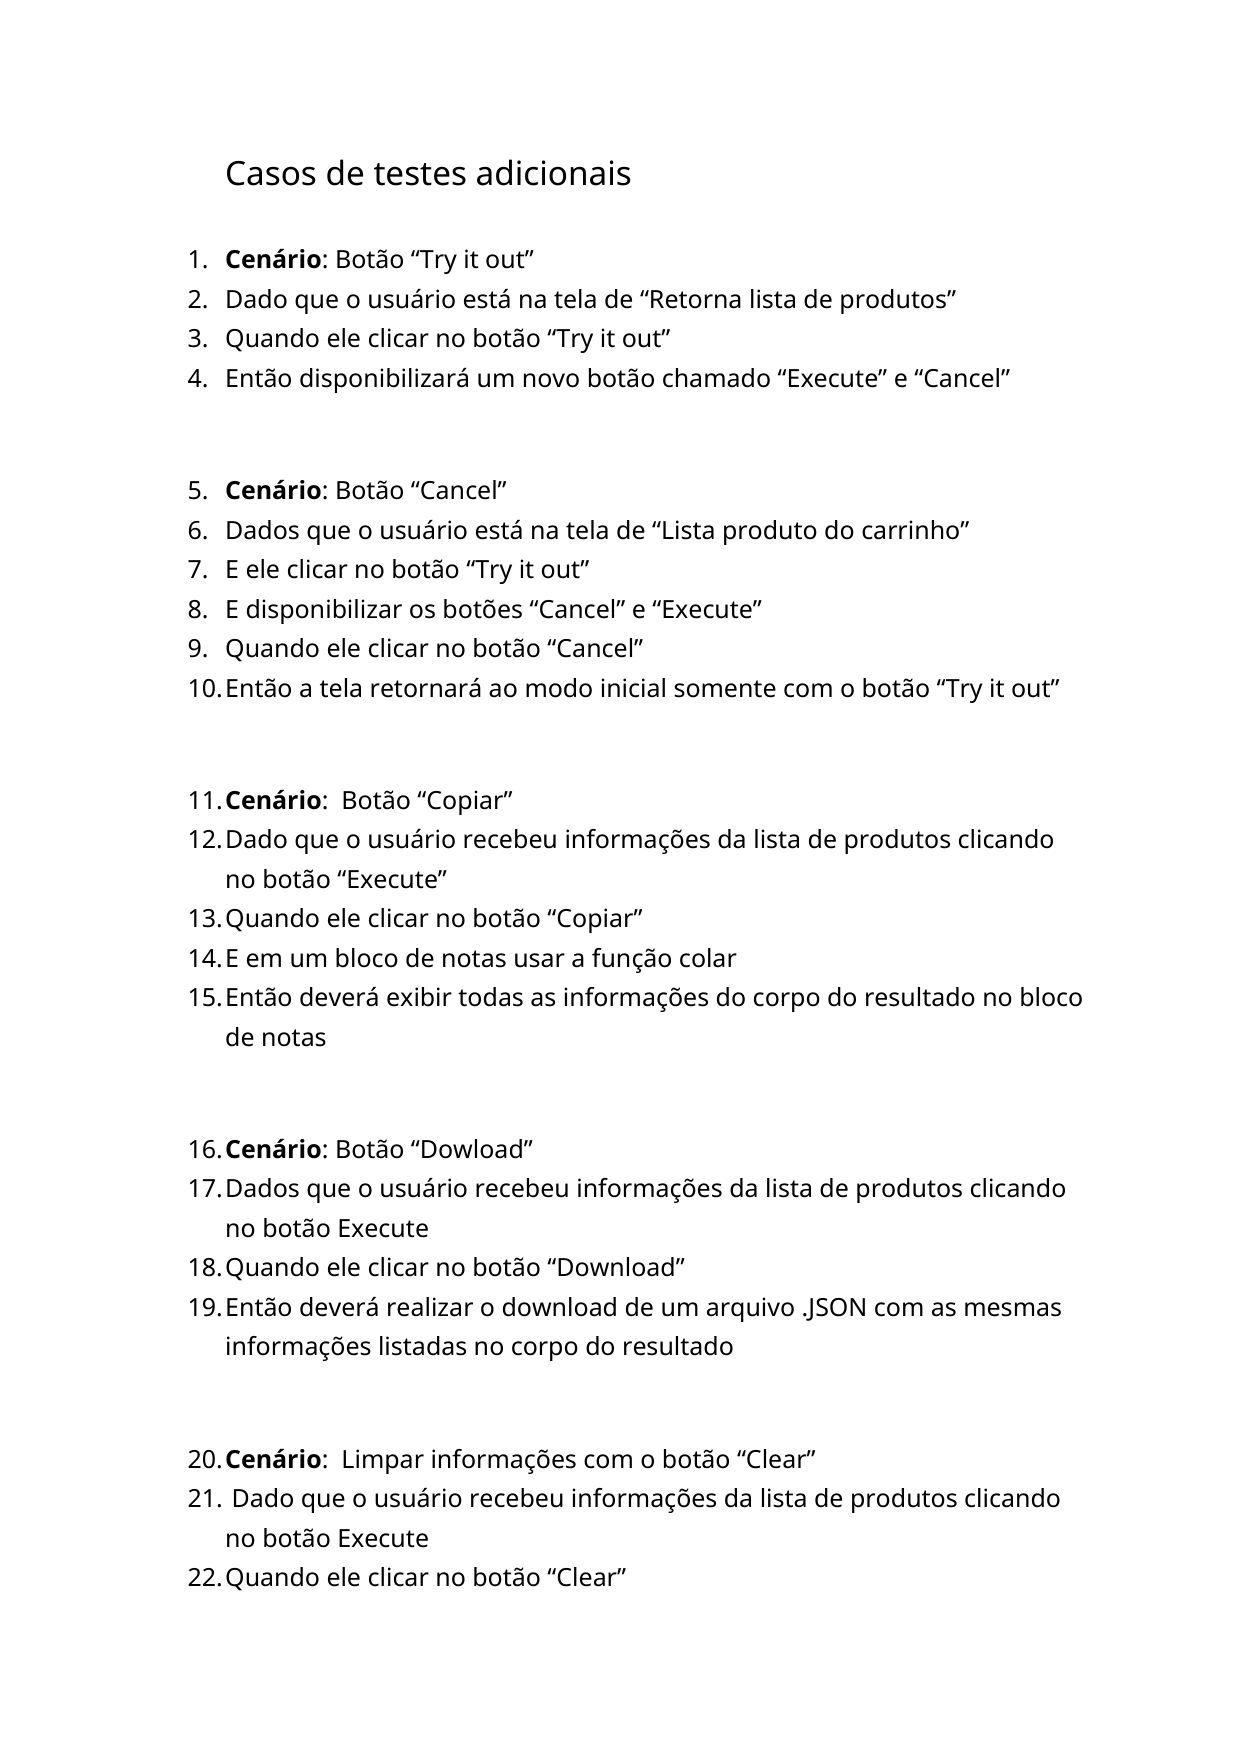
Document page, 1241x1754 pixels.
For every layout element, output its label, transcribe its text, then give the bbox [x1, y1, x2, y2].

list Quando ele clicar no botão “Try it out” [187, 321, 1090, 355]
list Dados que o usuário recebeu informações da lista de produtos clicando no botão Execute [187, 1171, 1090, 1245]
list Então deverá exibir todas as informações do corpo do resultado no bloco de notas [187, 980, 1090, 1053]
list Então a tela retornará ao modo inicial somente com o botão “Try it out” [187, 670, 1090, 704]
list E disponibilizar os botões “Cancel” e “Execute” [187, 591, 1090, 625]
list Quando ele clicar no botão “Clear” [187, 1560, 1090, 1594]
list E ele clicar no botão “Try it out” [187, 552, 1090, 586]
list Cenário: Limpar informações com o botão “Clear” [187, 1441, 1090, 1475]
list Cenário: Botão “Copiar” [187, 782, 1090, 817]
list E em um bloco de notas usar a função colar [187, 940, 1090, 974]
list Quando ele clicar no botão “Download” [187, 1250, 1090, 1284]
list Então deverá realizar o download de um arquivo .JSON com as mesmas informações listadas no corpo do resultado [187, 1289, 1090, 1363]
list Então disponibilizará um novo botão chamado “Execute” e “Cancel” [187, 361, 1090, 394]
list Cenário: Botão “Try it out” [187, 242, 1090, 276]
list Dado que o usuário está na tela de “Retorna lista de produtos” [187, 282, 1090, 316]
list Quando ele clicar no botão “Cancel” [187, 631, 1090, 665]
list Dados que o usuário está na tela de “Lista produto do carrinho” [187, 512, 1090, 546]
list Cenário: Botão “Dowload” [187, 1132, 1090, 1166]
list Casos de testes adicionais [225, 150, 1090, 195]
list Quando ele clicar no botão “Copiar” [187, 901, 1090, 935]
list Dado que o usuário recebeu informações da lista de produtos clicando no botão “Execute” [187, 822, 1090, 896]
list Dado que o usuário recebeu informações da lista de produtos clicando no botão Execute [187, 1481, 1090, 1554]
list Cenário: Botão “Cancel” [187, 473, 1090, 507]
